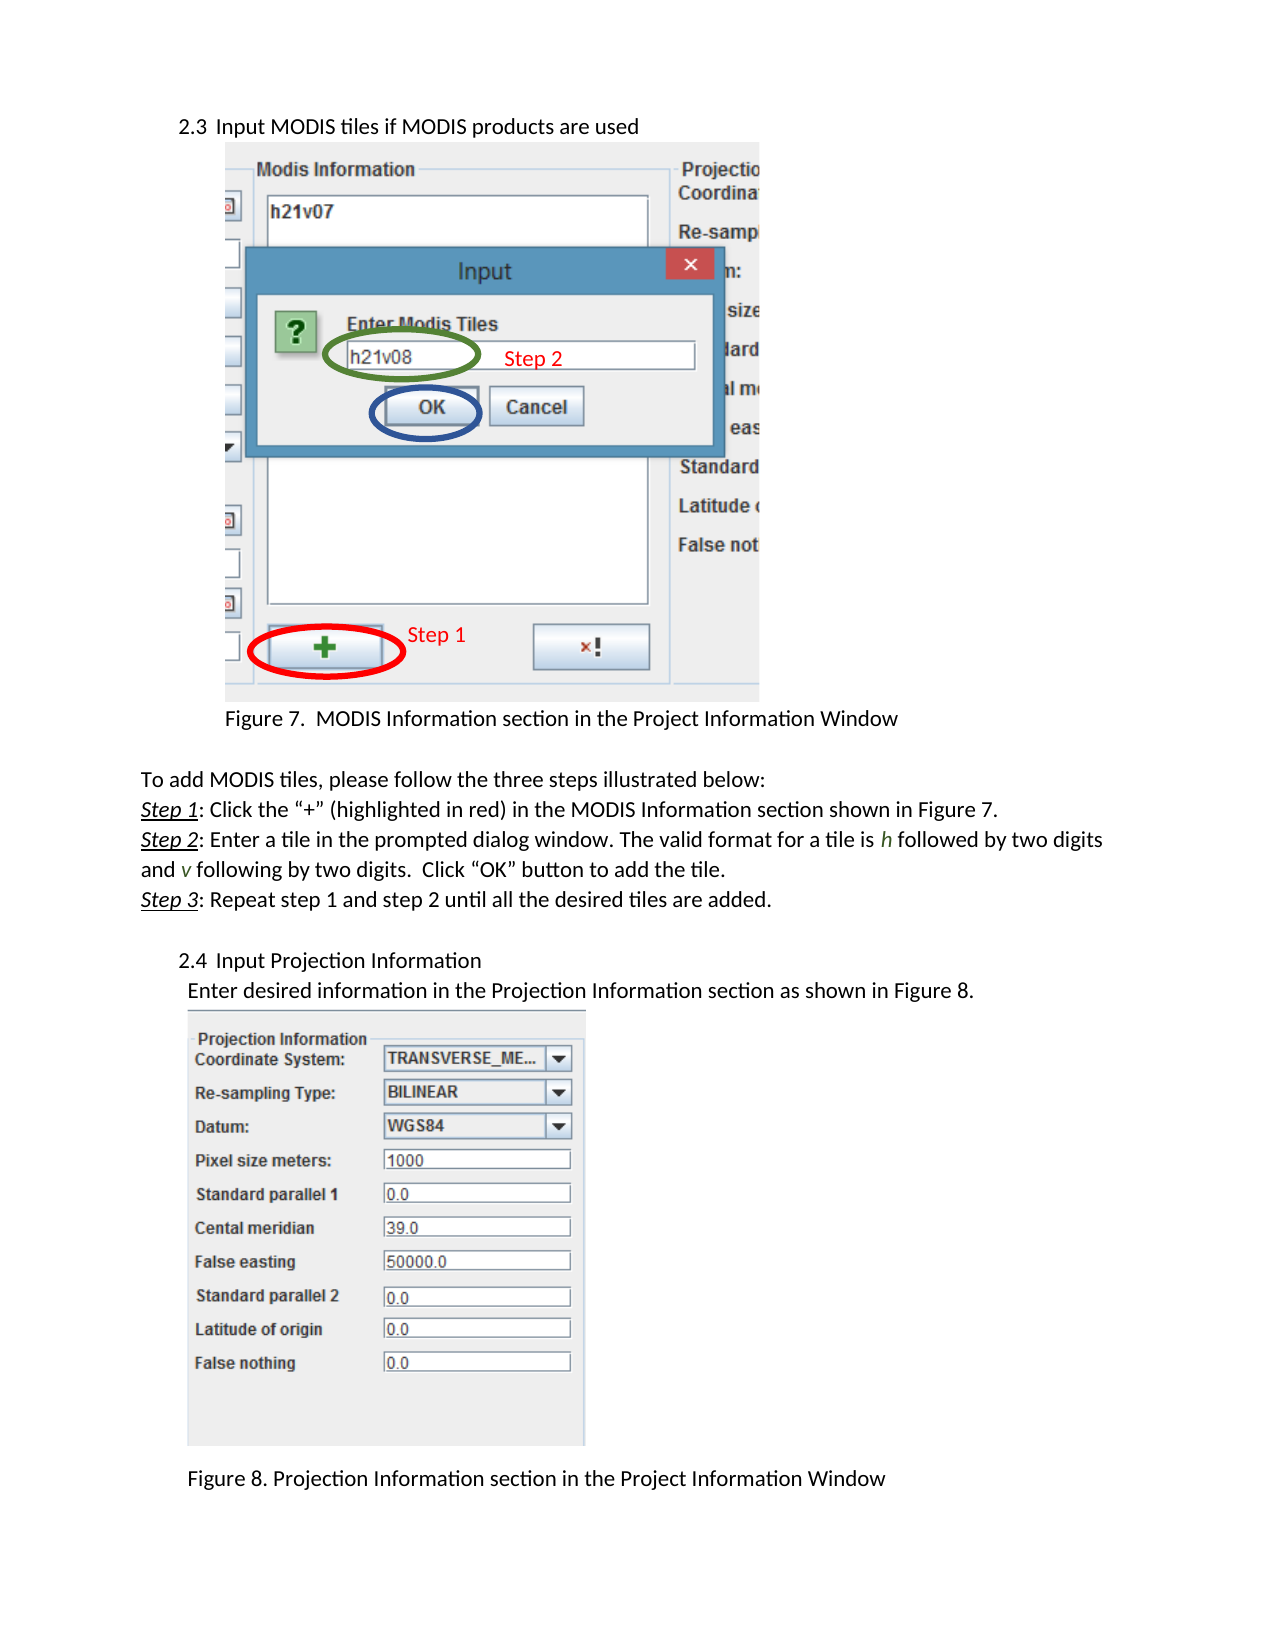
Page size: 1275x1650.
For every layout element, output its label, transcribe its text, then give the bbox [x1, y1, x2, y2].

list Input MODIS tiles if MODIS products are used [178, 112, 1125, 141]
text Enter desired information in the Projection Information section as shown in Figure 8. [187, 976, 1125, 1004]
list Input Projection Information [178, 946, 1125, 974]
list Step 2: Enter a tile in the prompted dialog window. The valid format for a tile is h followed by two digits and v following by two digits. Click “OK” button to add the tile. [141, 825, 1125, 883]
picture [225, 142, 760, 702]
picture [187, 1006, 586, 1446]
list Step 3: Repeat step 1 and step 2 until all the desired tiles are added. [141, 886, 1125, 913]
list Figure 7. MODIS Information section in the Project Information Window [225, 704, 1125, 732]
text Figure 8. Projection Information section in the Project Information Window [187, 1464, 1125, 1492]
list To add MODIS tiles, please follow the three steps illustrated below: [141, 765, 1125, 793]
list Step 1: Click the “+” (highlighted in red) in the MODIS Information section shown in Figure 7. [141, 795, 1125, 823]
